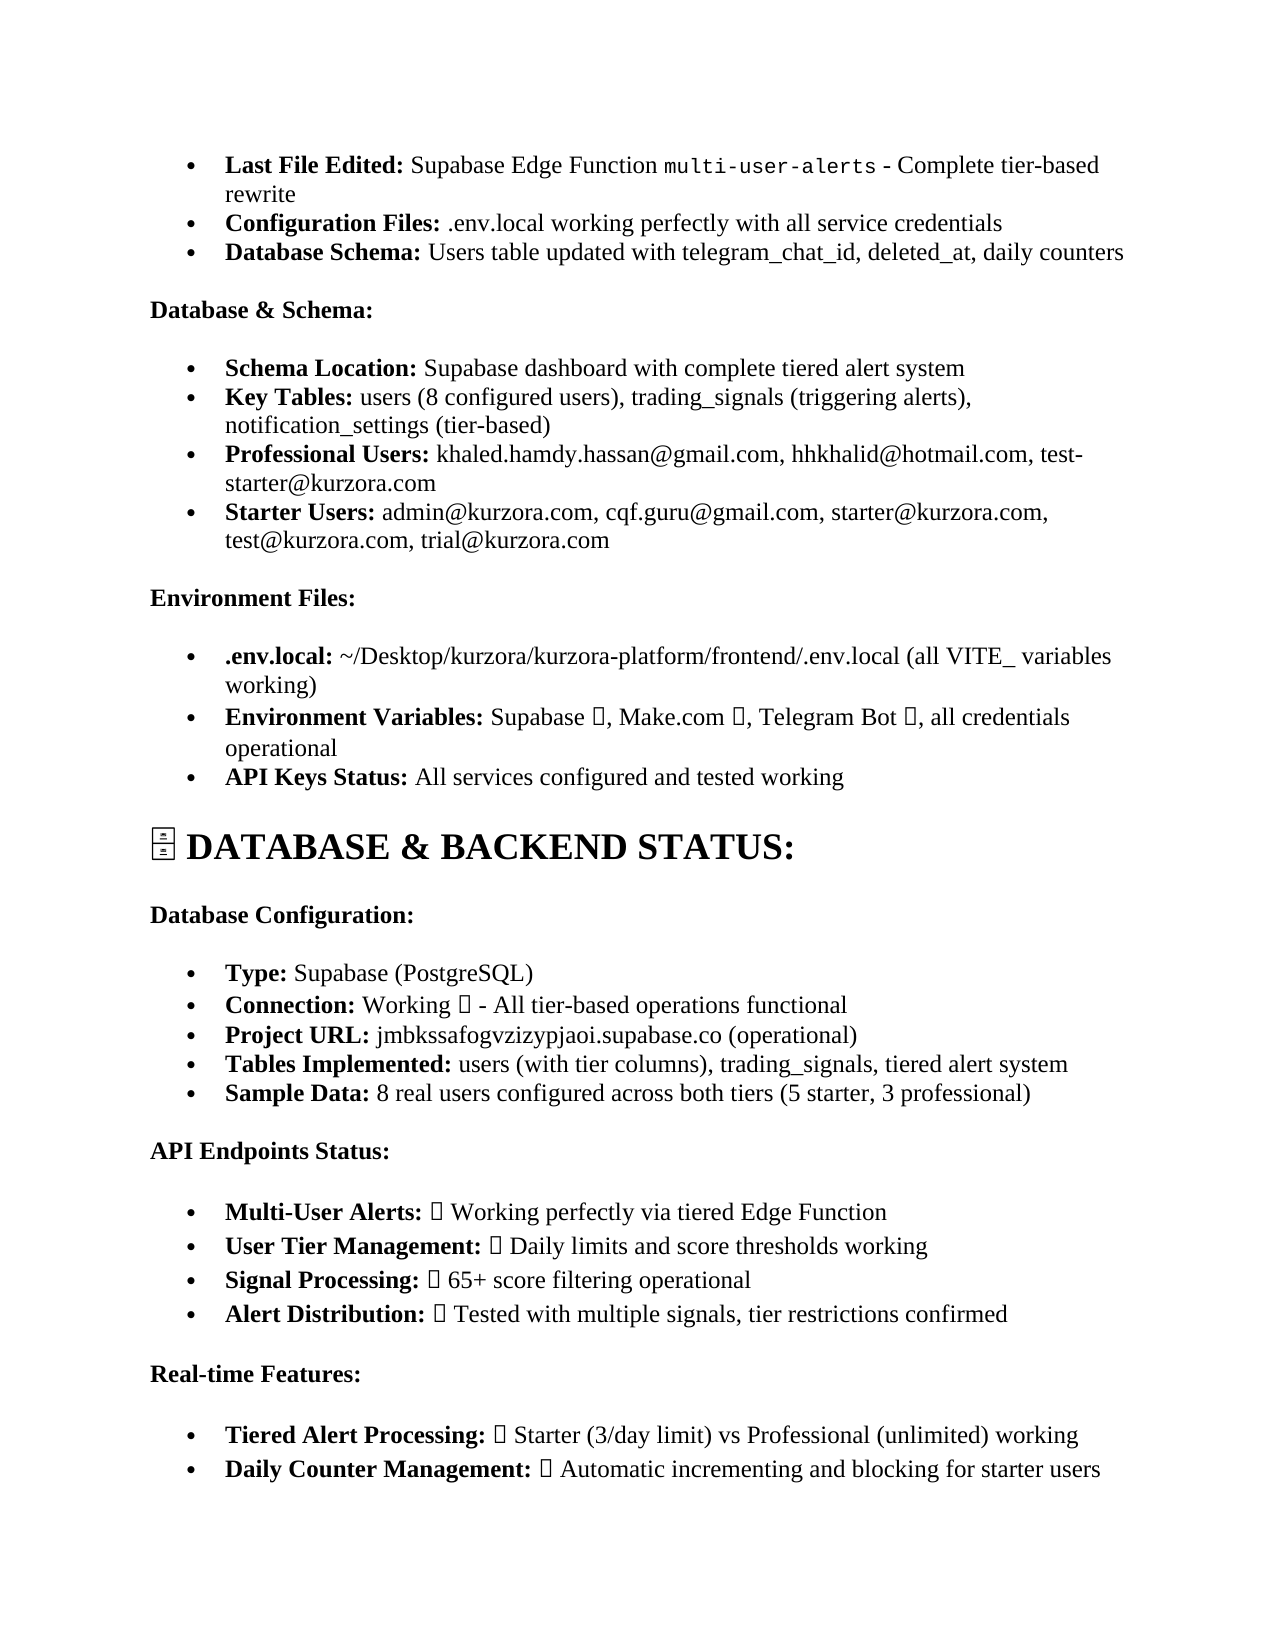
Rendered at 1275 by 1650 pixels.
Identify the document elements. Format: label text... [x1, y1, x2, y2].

list User Tier Management: ✅ Daily limits and score thresholds working [187, 1228, 1125, 1262]
list Multi-User Alerts: ✅ Working perfectly via tiered Edge Function [187, 1194, 1125, 1228]
text Environment Files: [150, 583, 1125, 612]
list Database Schema: Users table updated with telegram_chat_id, deleted_at, daily counters [187, 237, 1125, 266]
list Sample Data: 8 real users configured across both tiers (5 starter, 3 professional) [187, 1078, 1125, 1107]
text Database & Schema: [150, 295, 1125, 324]
list Environment Variables: Supabase ✅, Make.com ✅, Telegram Bot ✅, all credentials operational [187, 699, 1125, 762]
text 🗄️ DATABASE & BACKEND STATUS: [150, 819, 1125, 871]
list Configuration Files: .env.local working perfectly with all service credentials [187, 208, 1125, 237]
list API Keys Status: All services configured and tested working [187, 762, 1125, 790]
list Key Tables: users (8 configured users), trading_signals (triggering alerts), notification_settings (tier-based) [187, 382, 1125, 439]
list Alert Distribution: ✅ Tested with multiple signals, tier restrictions confirmed [187, 1296, 1125, 1330]
list Signal Processing: ✅ 65+ score filtering operational [187, 1262, 1125, 1296]
text Real-time Features: [150, 1359, 1125, 1388]
list Tiered Alert Processing: ✅ Starter (3/day limit) vs Professional (unlimited) working [187, 1417, 1125, 1451]
list Starter Users: admin@kurzora.com, cqf.guru@gmail.com, starter@kurzora.com, test@kurzora.com, trial@kurzora.com [187, 497, 1125, 554]
list .env.local: ~/Desktop/kurzora/kurzora-platform/frontend/.env.local (all VITE_ variables working) [187, 641, 1125, 699]
text Database Configuration: [150, 900, 1125, 928]
text API Endpoints Status: [150, 1136, 1125, 1164]
list Daily Counter Management: ✅ Automatic incrementing and blocking for starter users [187, 1451, 1125, 1485]
list Last File Edited: Supabase Edge Function multi-user-alerts - Complete tier-based rewrite [187, 150, 1125, 208]
list Project URL: jmbkssafogvzizypjaoi.supabase.co (operational) [187, 1020, 1125, 1049]
list Schema Location: Supabase dashboard with complete tiered alert system [187, 353, 1125, 382]
list Connection: Working ✅ - All tier-based operations functional [187, 986, 1125, 1020]
list Professional Users: khaled.hamdy.hassan@gmail.com, hhkhalid@hotmail.com, test-starter@kurzora.com [187, 439, 1125, 497]
list Type: Supabase (PostgreSQL) [187, 958, 1125, 986]
list Tables Implemented: users (with tier columns), trading_signals, tiered alert system [187, 1049, 1125, 1078]
